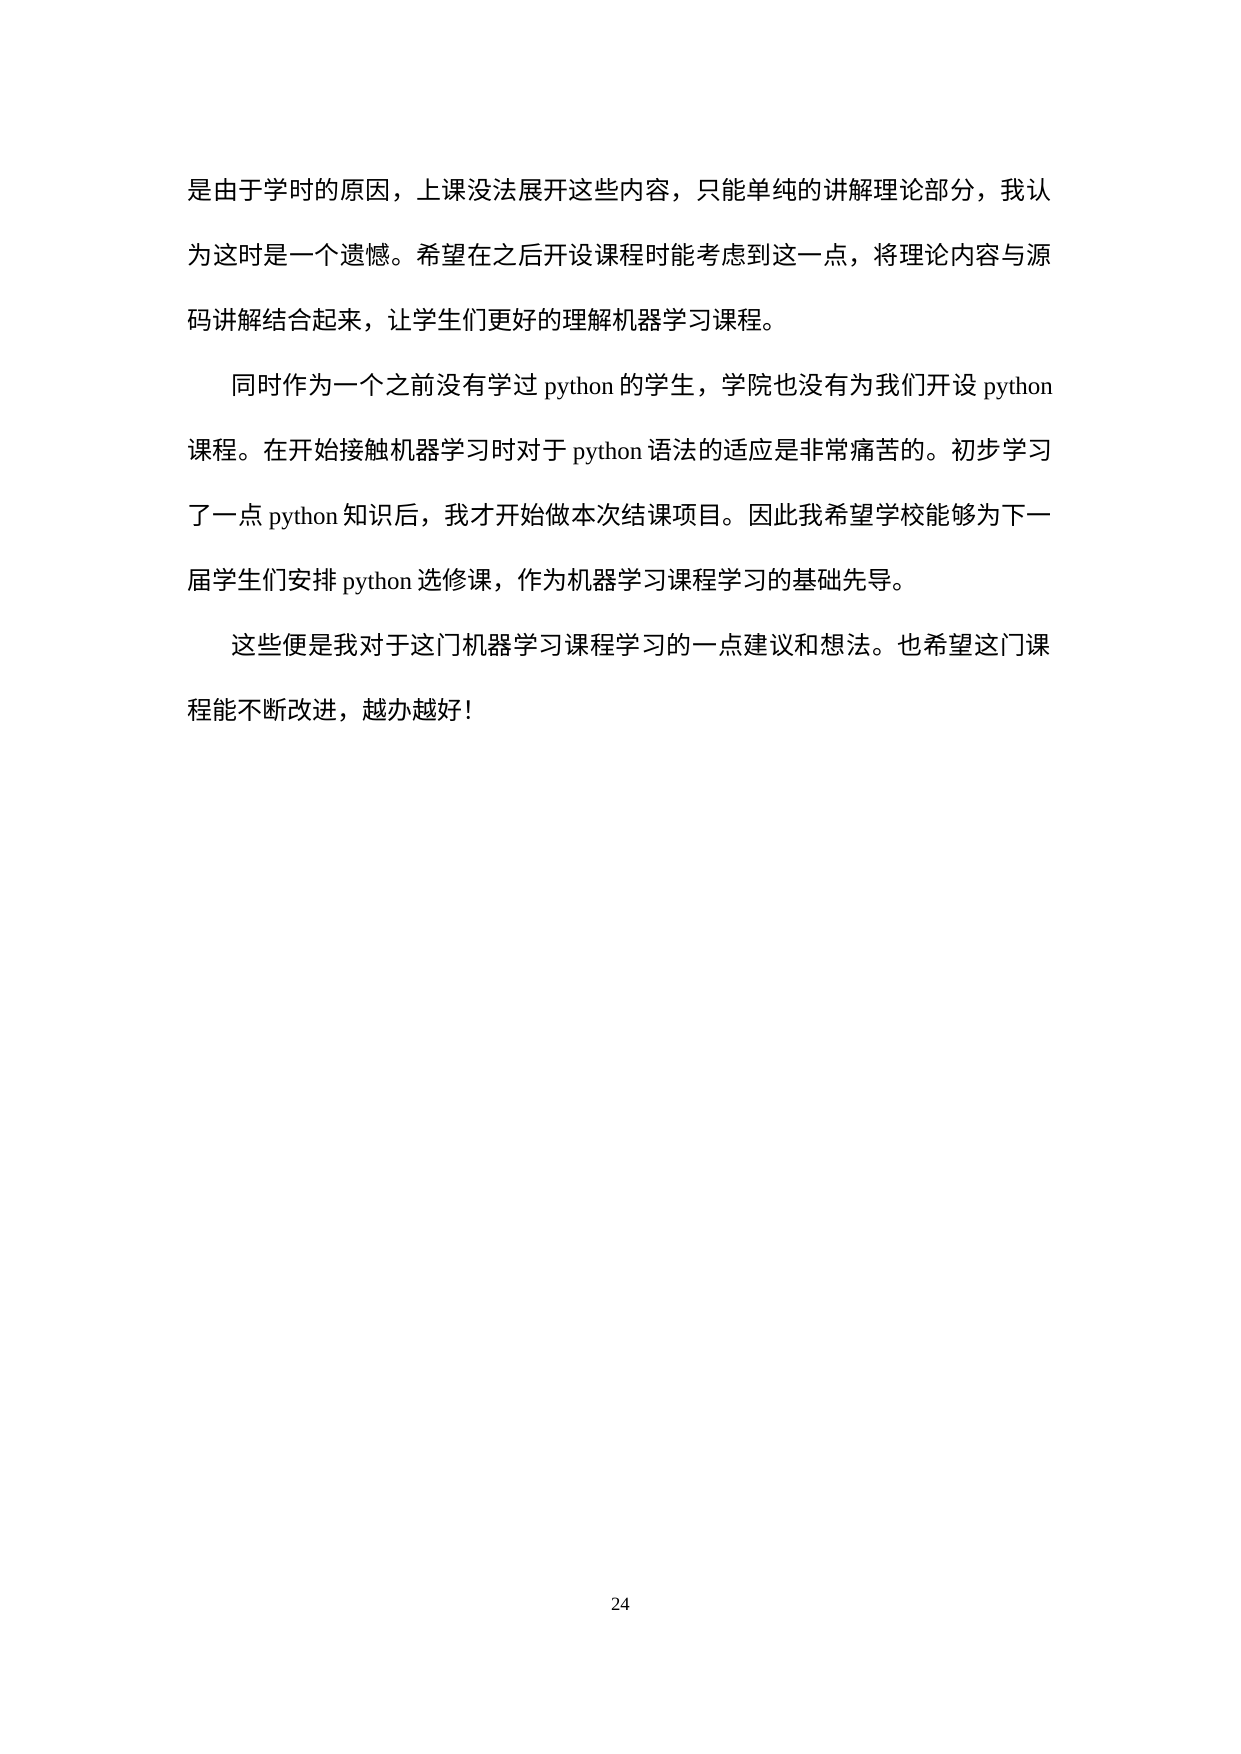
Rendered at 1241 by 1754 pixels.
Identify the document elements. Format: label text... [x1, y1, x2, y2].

text 这些便是我对于这门机器学习课程学习的一点建议和想法。也希望这门课程能不断改进，越办越好！ [187, 611, 1053, 741]
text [187, 156, 1053, 351]
text 同时作为一个之前没有学过python的学生，学院也没有为我们开设python课程。在开始接触机器学习时对于python语法的适应是非常痛苦的。初步学习了一点python知识后，我才开始做本次结课项目。因此我希望学校能够为下一届学生们安排python选修课，作为机器学习课程学习的基础先导。 [187, 351, 1053, 611]
